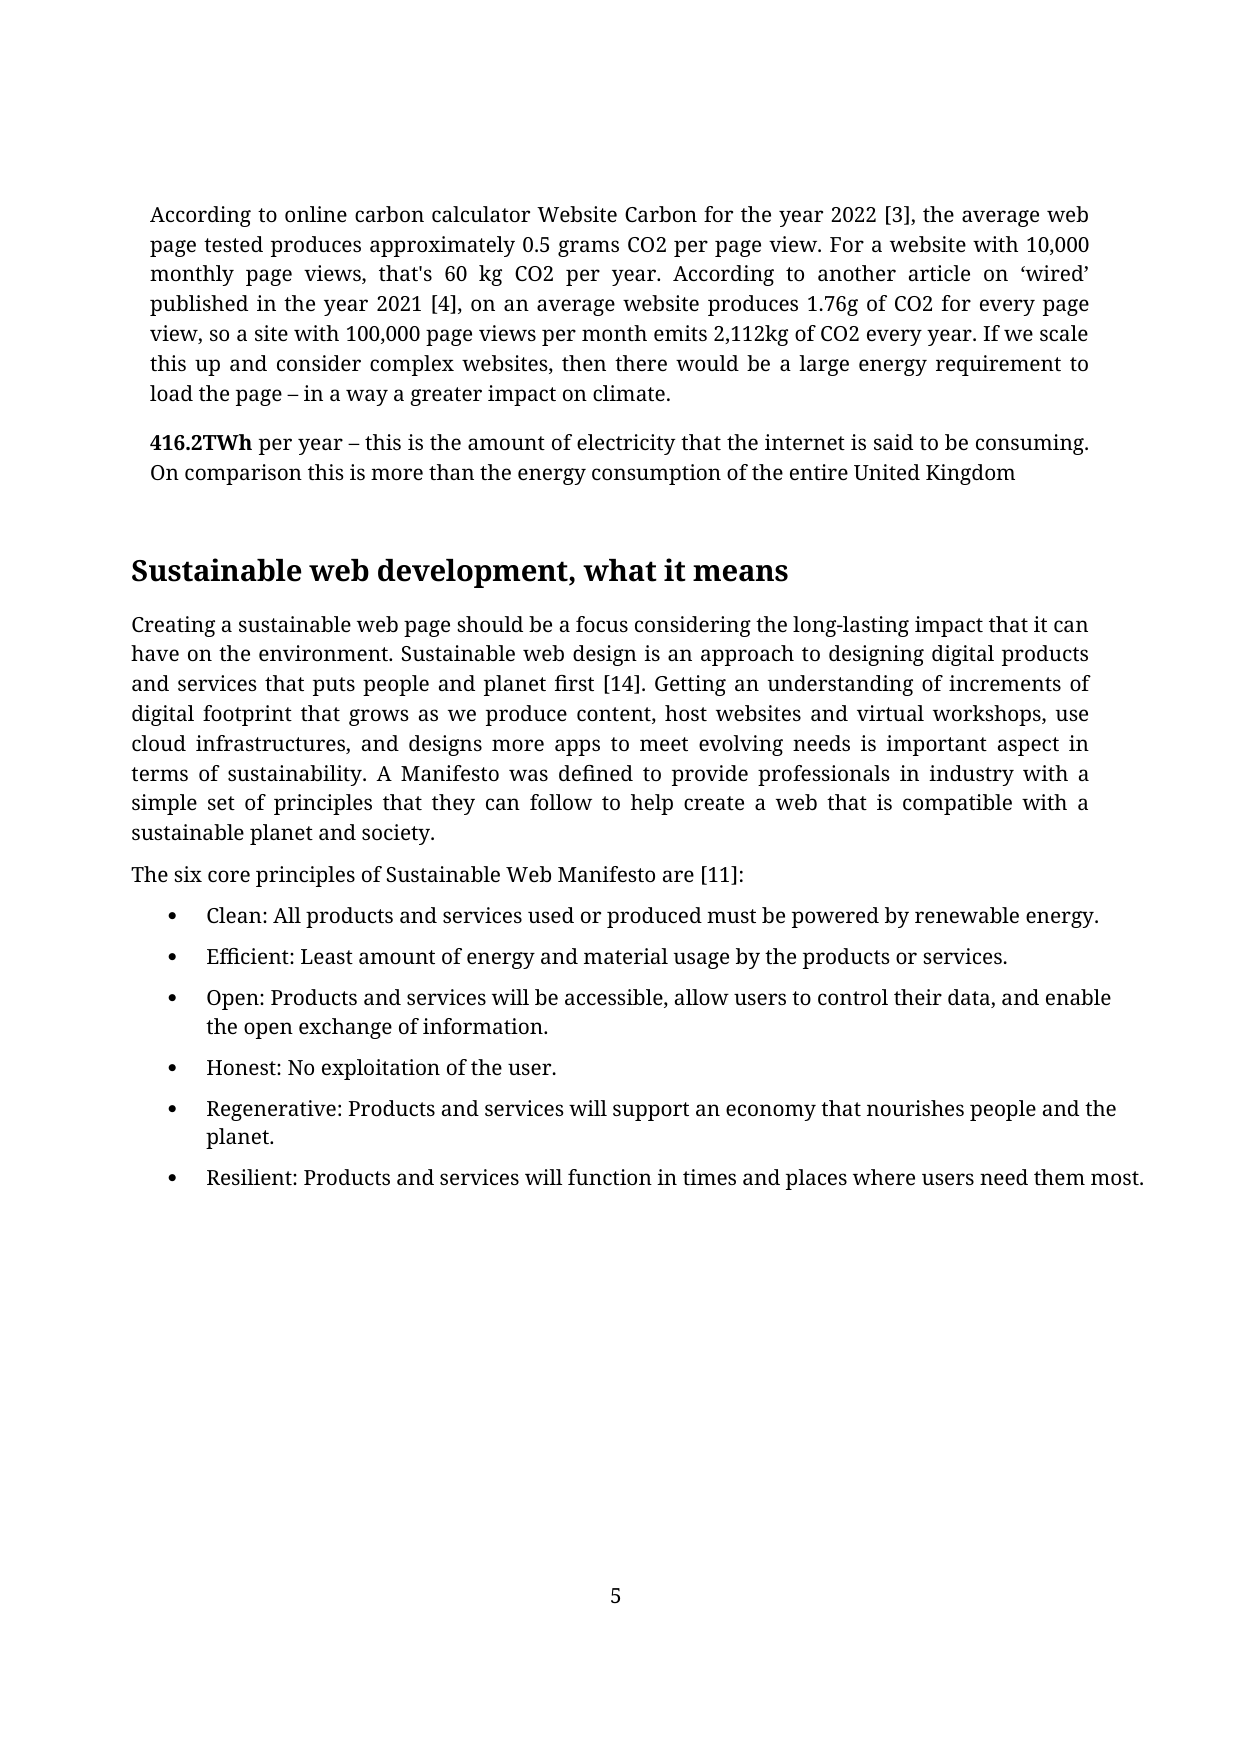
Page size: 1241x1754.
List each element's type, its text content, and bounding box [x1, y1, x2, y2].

subtitle Resilient: Products and services will function in times and places where users need them most. [169, 1163, 1146, 1192]
subtitle Efficient: Least amount of energy and material usage by the products or services. [169, 942, 1146, 971]
text Creating a sustainable web page should be a focus considering the long-lasting impact that it can have on the environment. Sustainable web design is an approach to designing digital products and services that puts people and planet first [14]. Getting an understanding of increments of digital footprint that grows as we produce content, host websites and virtual workshops, use cloud infrastructures, and designs more apps to meet evolving needs is important aspect in terms of sustainability. A Manifesto was defined to provide professionals in industry with a simple set of principles that they can follow to help create a web that is compatible with a sustainable planet and society. [131, 610, 1091, 847]
subtitle Regenerative: Products and services will support an economy that nourishes people and the planet. [169, 1094, 1146, 1151]
subtitle Sustainable web development, what it means [131, 550, 1146, 590]
subtitle Honest: No exploitation of the user. [169, 1053, 1146, 1081]
subtitle Open: Products and services will be accessible, allow users to control their data, and enable the open exchange of information. [169, 983, 1146, 1040]
subtitle The six core principles of Sustainable Web Manifesto are [11]: [131, 861, 1146, 889]
text According to online carbon calculator Website Carbon for the year 2022 [3], the average web page tested produces approximately 0.5 grams CO2 per page view. For a website with 10,000 monthly page views, that's 60 kg CO2 per year. According to another article on ‘wired’ published in the year 2021 [4], on an average website produces 1.76g of CO2 for every page view, so a site with 100,000 page views per month emits 2,112kg of CO2 every year. If we scale this up and consider complex websites, then there would be a large energy requirement to load the page – in a way a greater impact on climate. [150, 200, 1091, 407]
text 416.2TWh per year – this is the amount of electricity that the internet is said to be consuming. On comparison this is more than the energy consumption of the entire United Kingdom [150, 428, 1091, 487]
subtitle Clean: All products and services used or produced must be powered by renewable energy. [169, 902, 1146, 930]
